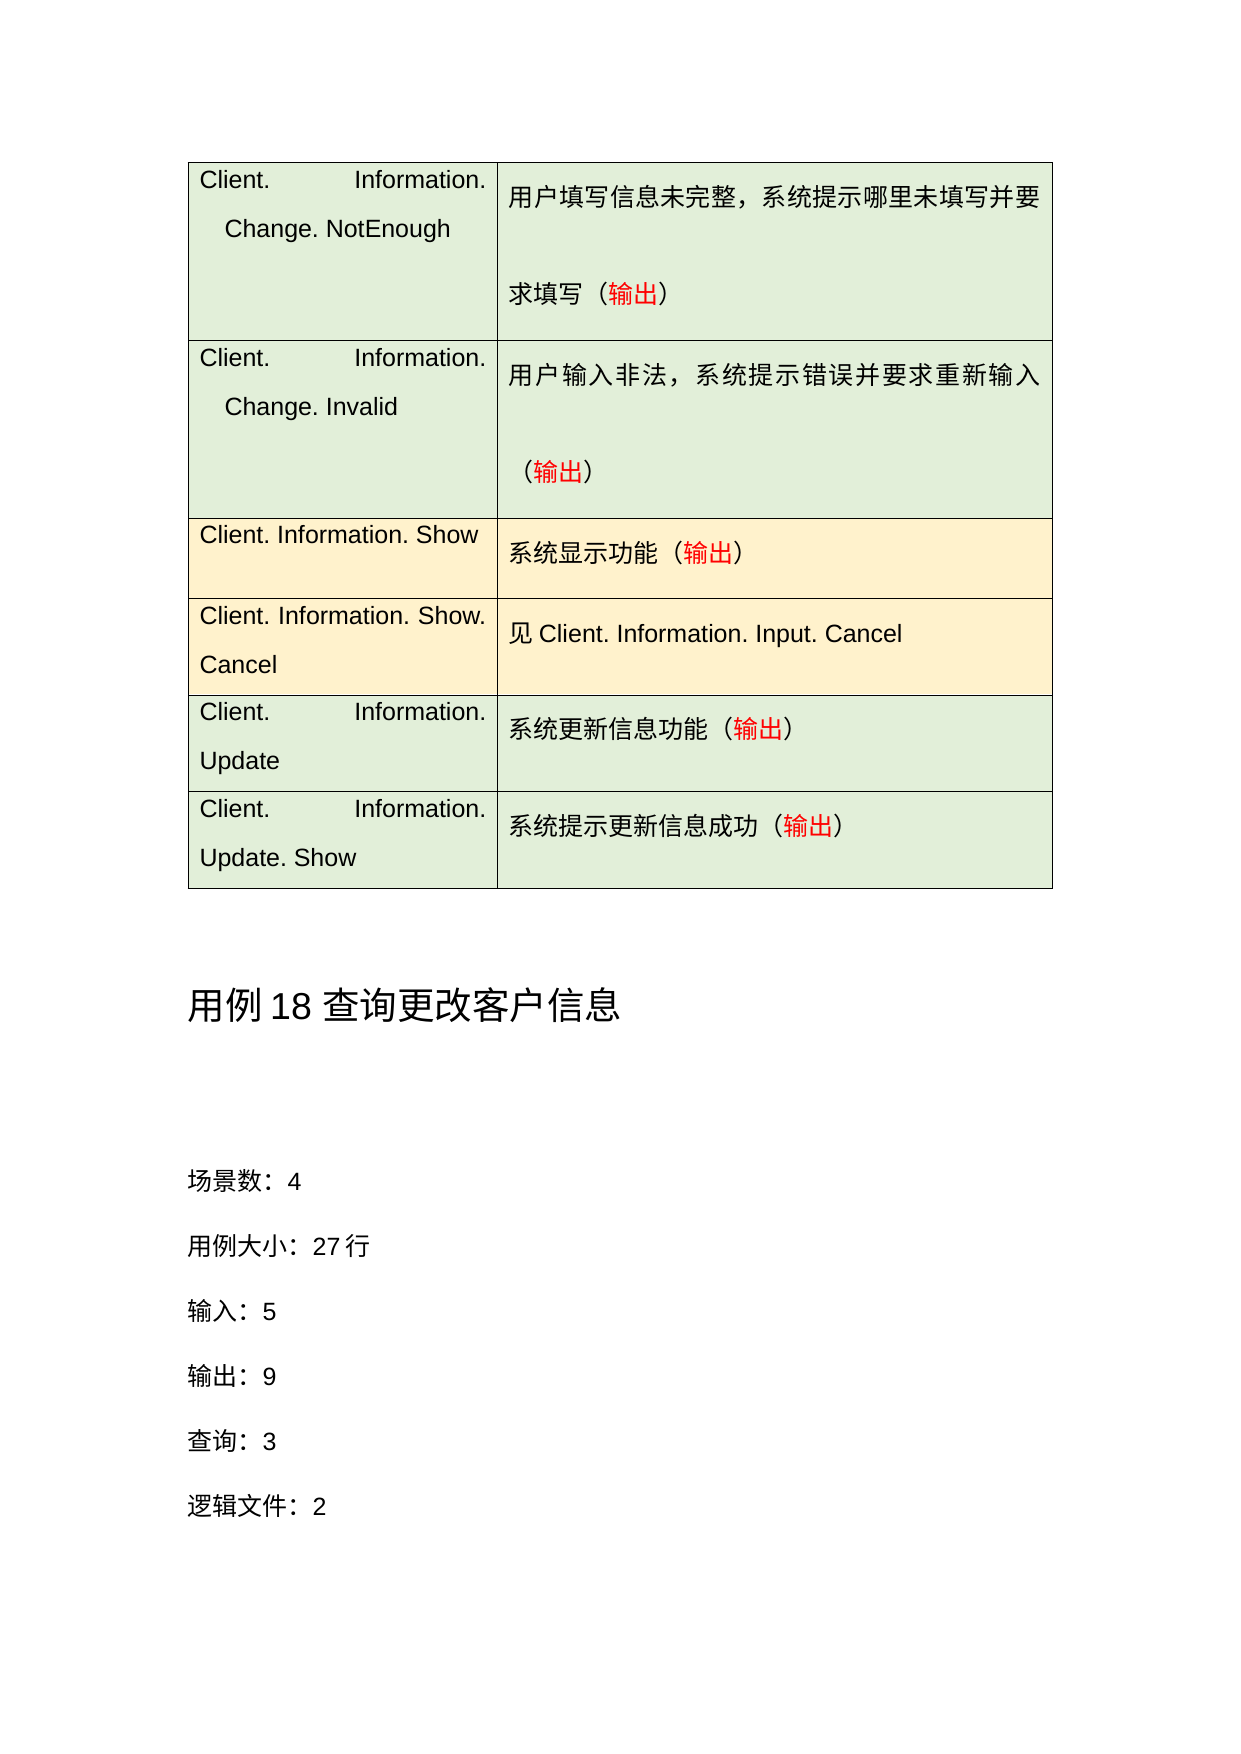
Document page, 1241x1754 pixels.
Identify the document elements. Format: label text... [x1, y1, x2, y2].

text 用例大小：27行 [187, 1212, 1053, 1277]
text 场景数：4 [187, 1147, 1053, 1212]
text 输入：5 [187, 1277, 1053, 1342]
table_cell Client. Information. Change. Invalid [189, 341, 497, 518]
table_cell 系统显示功能（输出） [498, 519, 1052, 598]
subtitle 用例18 查询更改客户信息 [187, 971, 1053, 1036]
text 逻辑文件：2 [187, 1472, 1053, 1537]
table_cell 用户输入非法，系统提示错误并要求重新输入（输出） [498, 341, 1052, 518]
table_cell Client. Information. Change. NotEnough [189, 163, 497, 340]
table_cell Client. Information. Show. Cancel [189, 599, 497, 694]
table_cell 系统提示更新信息成功（输出） [498, 792, 1052, 888]
table_cell Client. Information. Show [189, 519, 497, 598]
text 查询：3 [187, 1407, 1053, 1472]
table_cell 见Client. Information. Input. Cancel [498, 599, 1052, 694]
text 输出：9 [187, 1342, 1053, 1407]
table_cell 用户填写信息未完整，系统提示哪里未填写并要求填写（输出） [498, 163, 1052, 340]
table_cell 系统更新信息功能（输出） [498, 696, 1052, 791]
table_cell Client. Information. Update. Show [189, 792, 497, 888]
table_cell Client. Information. Update [189, 696, 497, 791]
